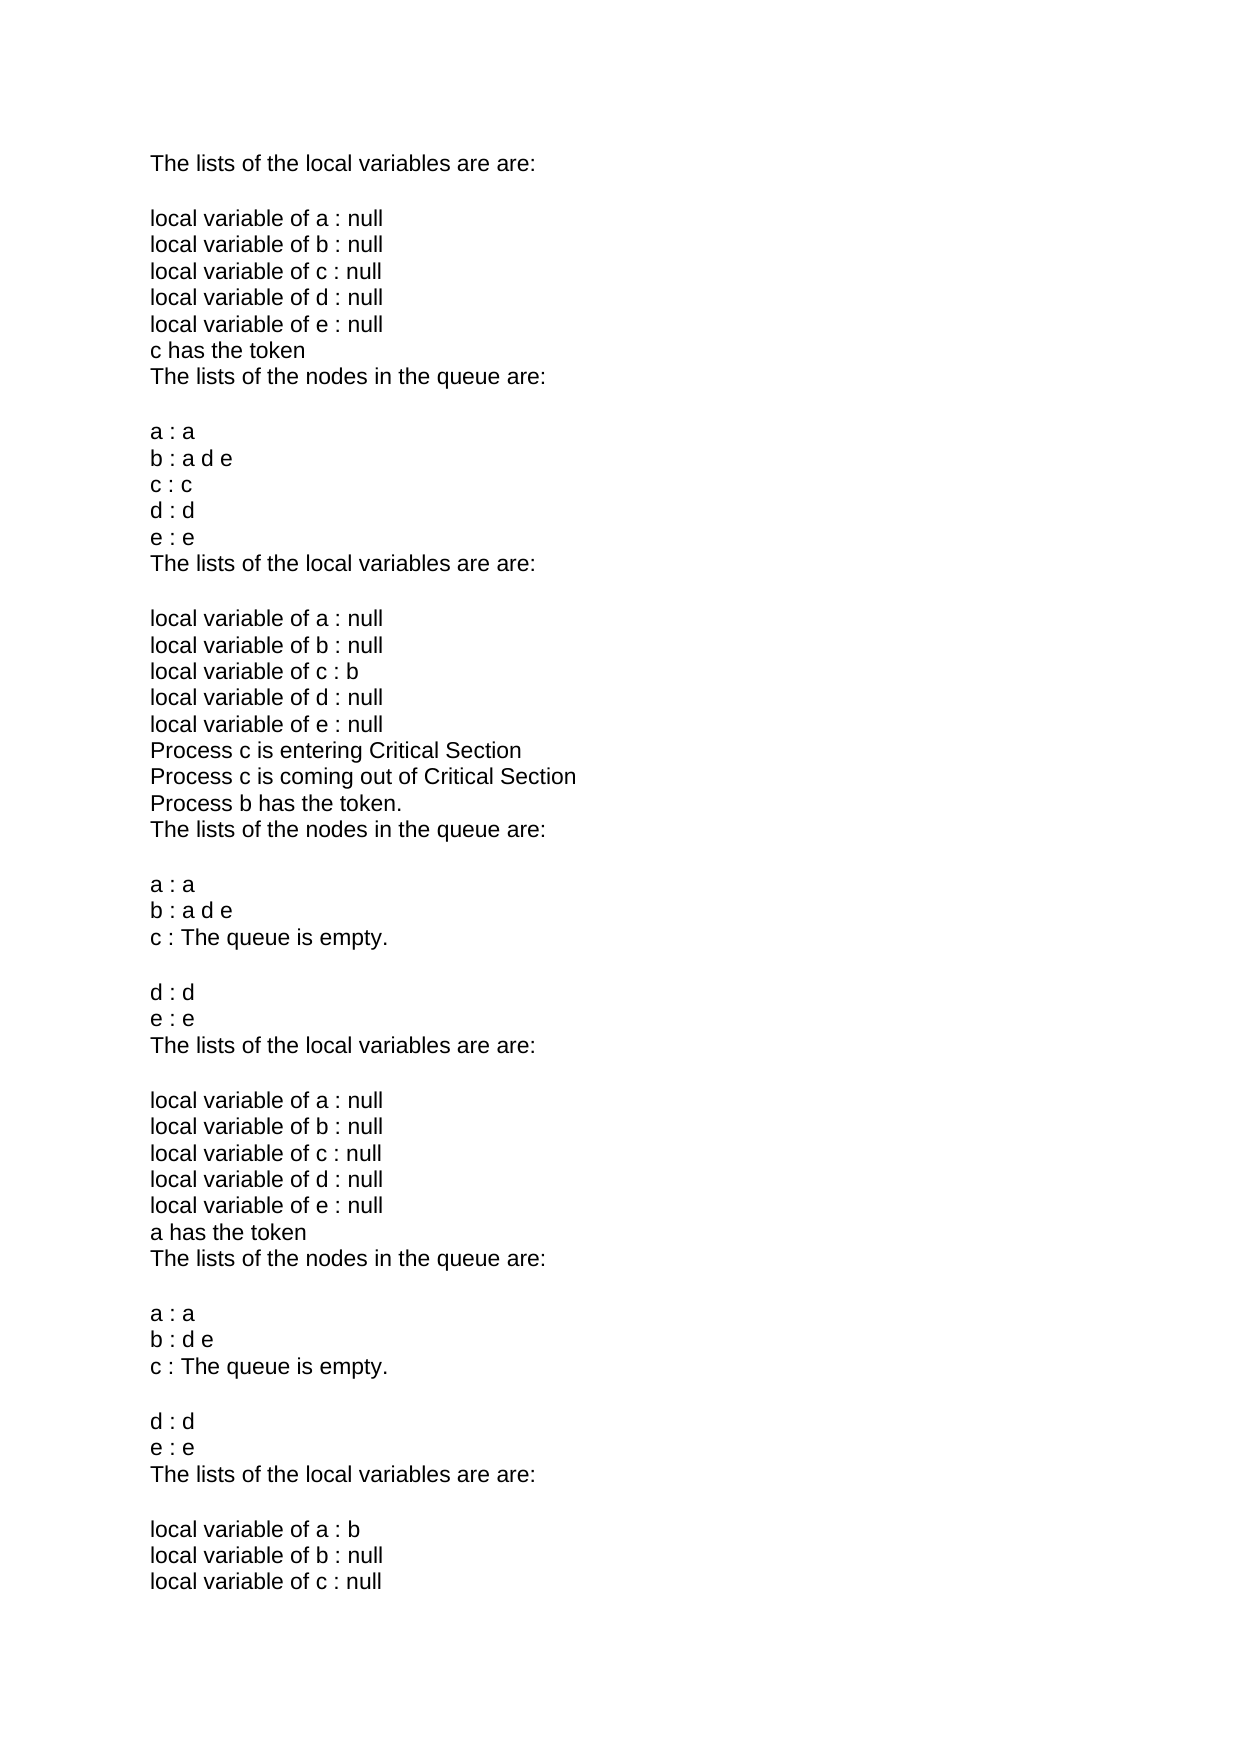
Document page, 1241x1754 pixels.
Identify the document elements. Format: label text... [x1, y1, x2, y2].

text local variable of c : b [150, 658, 1090, 684]
text local variable of b : null [150, 231, 1090, 258]
text b : a d e [150, 445, 1090, 471]
text local variable of a : b [150, 1516, 1090, 1542]
text local variable of e : null [150, 711, 1090, 737]
text local variable of a : null [150, 205, 1090, 231]
text b : a d e [150, 897, 1090, 924]
text d : d [150, 1408, 1090, 1434]
text c : The queue is empty. [150, 1353, 1090, 1379]
text local variable of c : null [150, 258, 1090, 284]
text a : a [150, 418, 1090, 445]
text local variable of b : null [150, 1542, 1090, 1568]
text c : c [150, 471, 1090, 497]
text c has the token [150, 337, 1090, 363]
text e : e [150, 1005, 1090, 1032]
text a : a [150, 1300, 1090, 1326]
text Process c is entering Critical Section [150, 737, 1090, 763]
text a : a [150, 871, 1090, 897]
text The lists of the nodes in the queue are: [150, 816, 1090, 842]
text local variable of a : null [150, 605, 1090, 632]
text e : e [150, 1434, 1090, 1461]
text Process c is coming out of Critical Section [150, 763, 1090, 790]
text local variable of d : null [150, 284, 1090, 311]
text The lists of the local variables are are: [150, 1032, 1090, 1058]
text local variable of e : null [150, 1192, 1090, 1218]
text local variable of a : null [150, 1087, 1090, 1113]
text Process b has the token. [150, 790, 1090, 816]
text local variable of d : null [150, 1166, 1090, 1192]
text local variable of c : null [150, 1568, 1090, 1595]
text c : The queue is empty. [150, 924, 1090, 950]
text d : d [150, 979, 1090, 1005]
text The lists of the nodes in the queue are: [150, 363, 1090, 389]
text a has the token [150, 1218, 1090, 1245]
text local variable of c : null [150, 1139, 1090, 1166]
text The lists of the nodes in the queue are: [150, 1245, 1090, 1271]
text e : e [150, 524, 1090, 550]
text local variable of e : null [150, 311, 1090, 337]
text The lists of the local variables are are: [150, 150, 1090, 176]
text local variable of b : null [150, 632, 1090, 658]
text The lists of the local variables are are: [150, 1461, 1090, 1487]
text The lists of the local variables are are: [150, 550, 1090, 576]
text local variable of d : null [150, 684, 1090, 711]
text local variable of b : null [150, 1113, 1090, 1139]
text b : d e [150, 1326, 1090, 1353]
text d : d [150, 497, 1090, 524]
